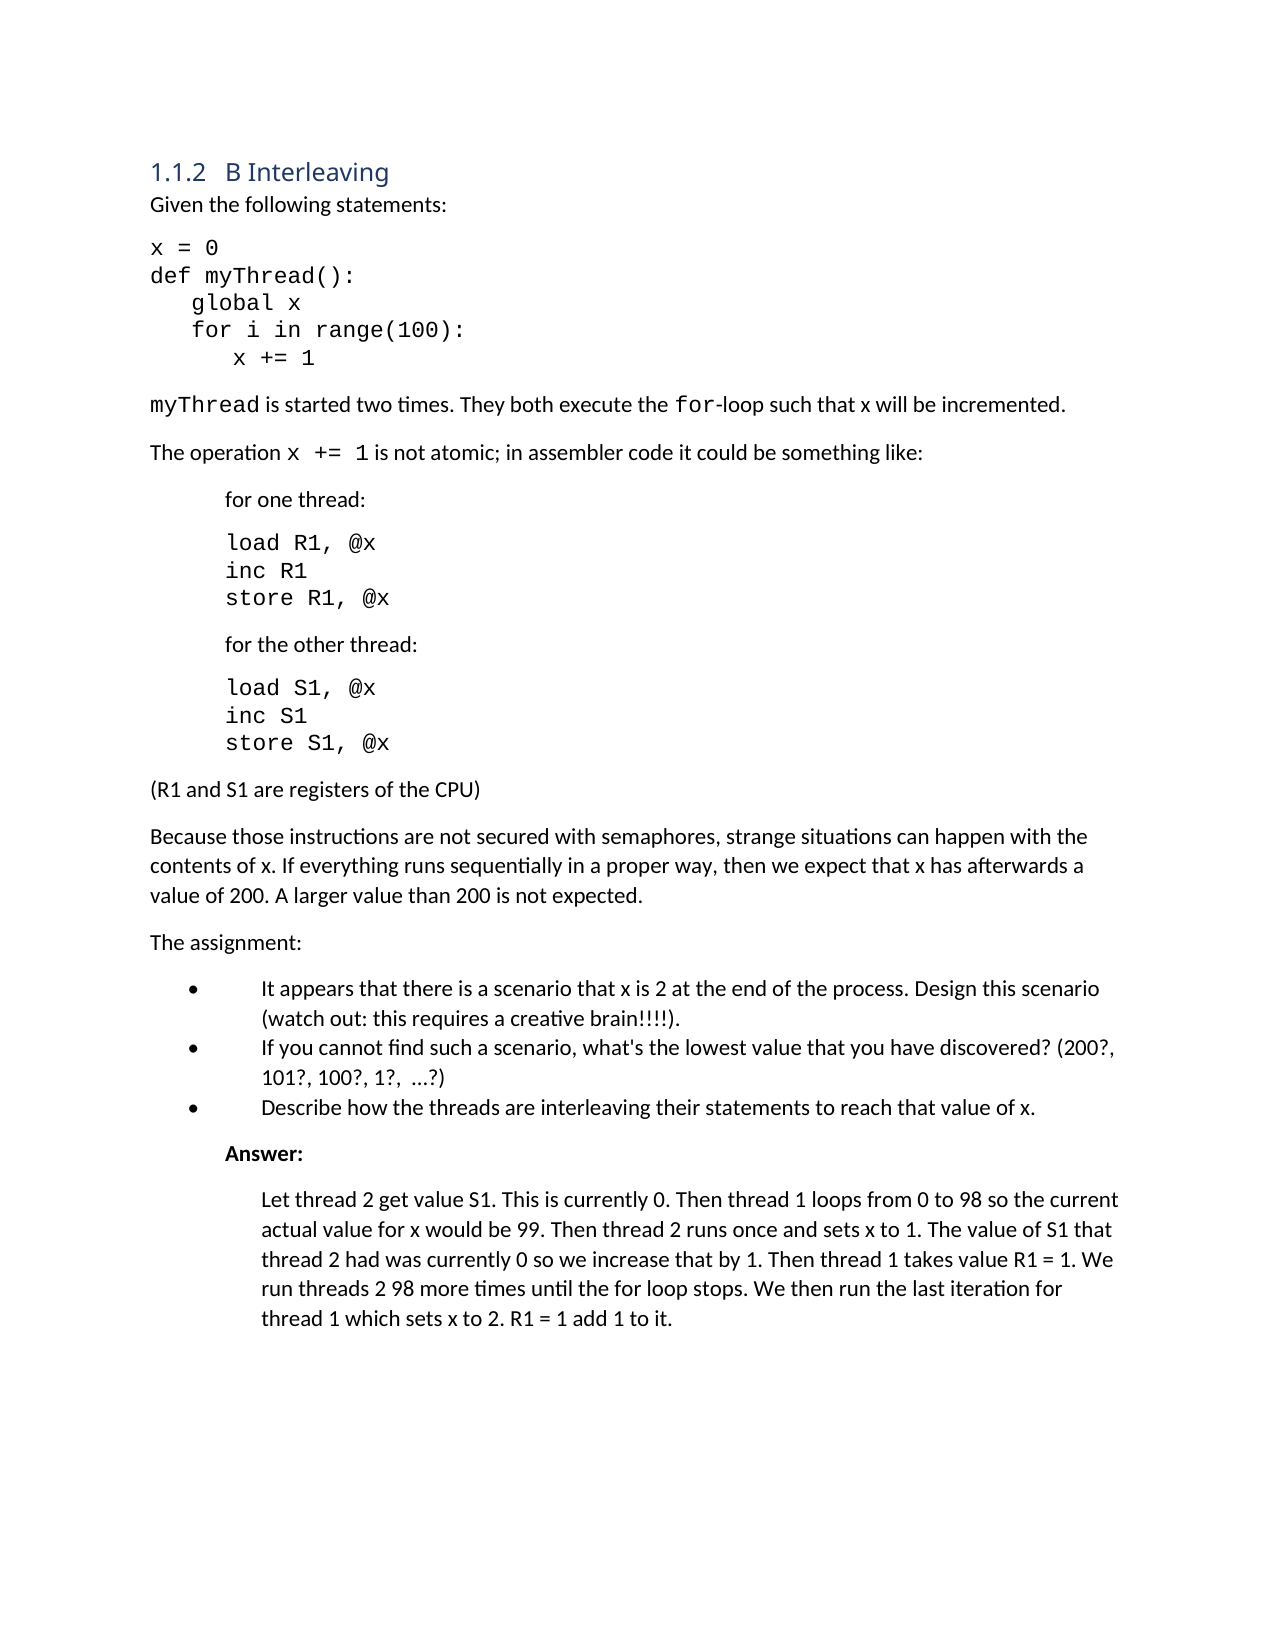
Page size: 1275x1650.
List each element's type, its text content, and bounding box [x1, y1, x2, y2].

list If you cannot find such a scenario, what's the lowest value that you have discovered? (200?, 101?, 100?, 1?, …?) [187, 1033, 1125, 1091]
text for the other thread: [150, 630, 1125, 658]
list It appears that there is a scenario that x is 2 at the end of the process. Design this scenario (watch out: this requires a creative brain!!!!). [187, 974, 1125, 1032]
text (R1 and S1 are registers of the CPU) [150, 776, 1125, 804]
text load S1, @x inc S1 store S1, @x [150, 677, 1125, 757]
text for one thread: [150, 485, 1125, 513]
text Given the following statements: [150, 190, 1125, 218]
list Let thread 2 get value S1. This is currently 0. Then thread 1 loops from 0 to 98 so the current actual value for x would be 99. Then thread 2 runs once and sets x to 1. The value of S1 that thread 2 had was currently 0 so we increase that by 1. Then thread 1 takes value R1 = 1. We run threads 2 98 more times until the for loop stops. We then run the last iteration for thread 1 which sets x to 2. R1 = 1 add 1 to it. [261, 1186, 1125, 1332]
text Because those instructions are not secured with semaphores, strange situations can happen with the contents of x. If everything runs sequentially in a proper way, then we expect that x has afterwards a value of 200. A larger value than 200 is not expected. [150, 822, 1125, 909]
text x = 0 def myThread(): global x for i in range(100): x += 1 [150, 237, 1125, 372]
text The operation x += 1 is not atomic; in assembler code it could be something like: [150, 438, 1125, 467]
text myThread is started two times. They both execute the for-loop such that x will be incremented. [150, 390, 1125, 419]
text Answer: [225, 1139, 1125, 1167]
subtitle B Interleaving [150, 154, 1125, 188]
text The assignment: [150, 928, 1125, 956]
list Describe how the threads are interleaving their statements to reach that value of x. [187, 1093, 1125, 1121]
text load R1, @x inc R1 store R1, @x [150, 532, 1125, 612]
